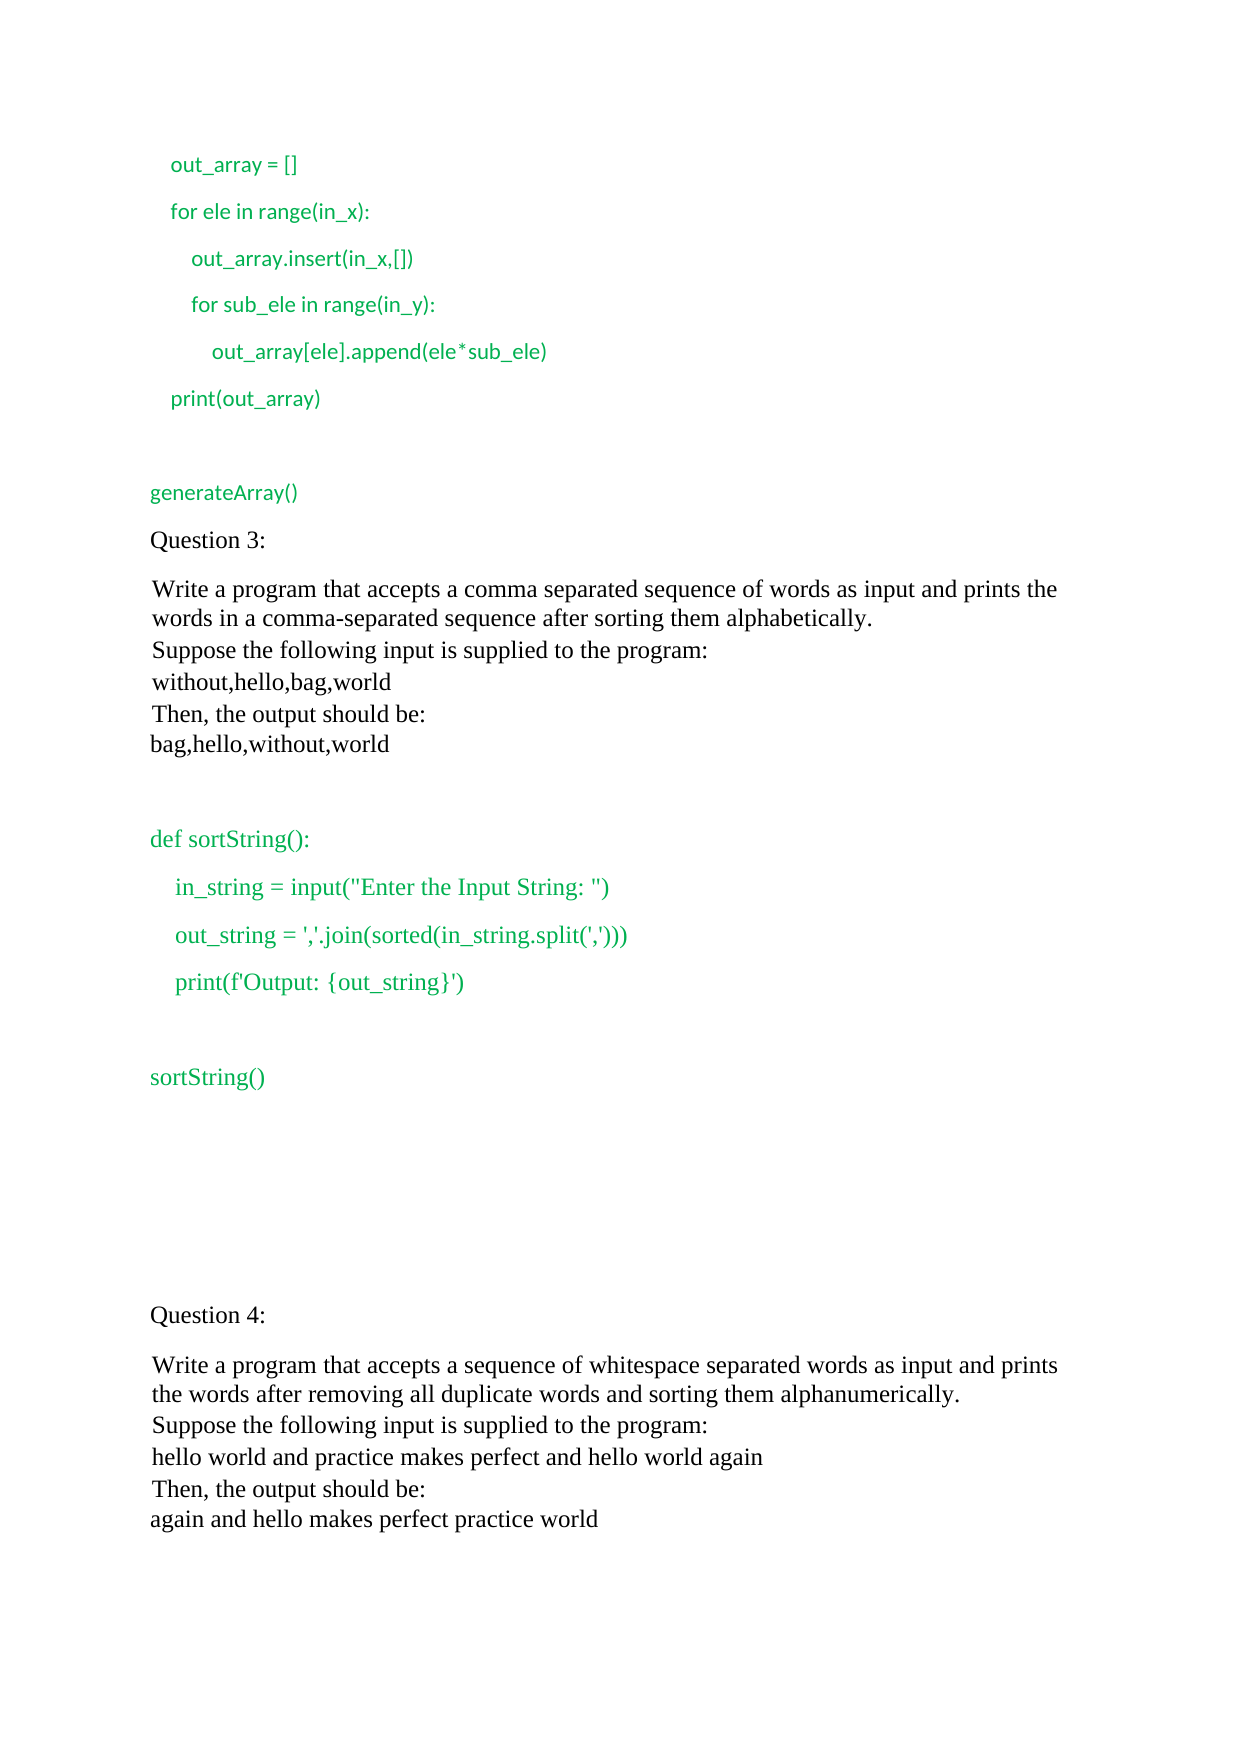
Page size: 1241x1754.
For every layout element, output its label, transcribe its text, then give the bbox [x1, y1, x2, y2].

text print(out_array) [150, 384, 1090, 412]
text out_array = [] [150, 150, 1090, 178]
text out_string = ','.join(sorted(in_string.split(','))) [150, 920, 1090, 948]
text print(f'Output: {out_string}') [150, 967, 1090, 996]
table_header Write a program that accepts a comma separated sequence of words as input and prints the words in a comma-separated sequence after sorting them alphabetically. [150, 573, 1090, 633]
text in_string = input("Enter the Input String: ") [150, 872, 1090, 901]
text generateArray() [150, 478, 1090, 506]
table_header Suppose the following input is supplied to the program: [150, 1409, 716, 1441]
table_header Write a program that accepts a sequence of whitespace separated words as input and prints the words after removing all duplicate words and sorting them alphanumerically. [150, 1348, 1090, 1409]
text Question 3: [150, 525, 1090, 554]
text sortString() [150, 1062, 1090, 1091]
text out_array.insert(in_x,[]) [150, 244, 1090, 272]
text out_array[ele].append(ele*sub_ele) [150, 337, 1090, 366]
text for sub_ele in range(in_y): [150, 291, 1090, 319]
text def sortString(): [150, 824, 1090, 853]
table_header Suppose the following input is supplied to the program: [150, 633, 716, 665]
table_header without,hello,bag,world [150, 665, 399, 697]
table_header Then, the output should be: [150, 1473, 434, 1504]
text Question 4: [150, 1301, 1090, 1329]
text bag,hello,without,world [150, 729, 1090, 758]
text again and hello makes perfect practice world [150, 1504, 1090, 1533]
table_header Then, the output should be: [150, 697, 434, 729]
table_header hello world and practice makes perfect and hello world again [150, 1441, 771, 1473]
text for ele in range(in_x): [150, 197, 1090, 225]
